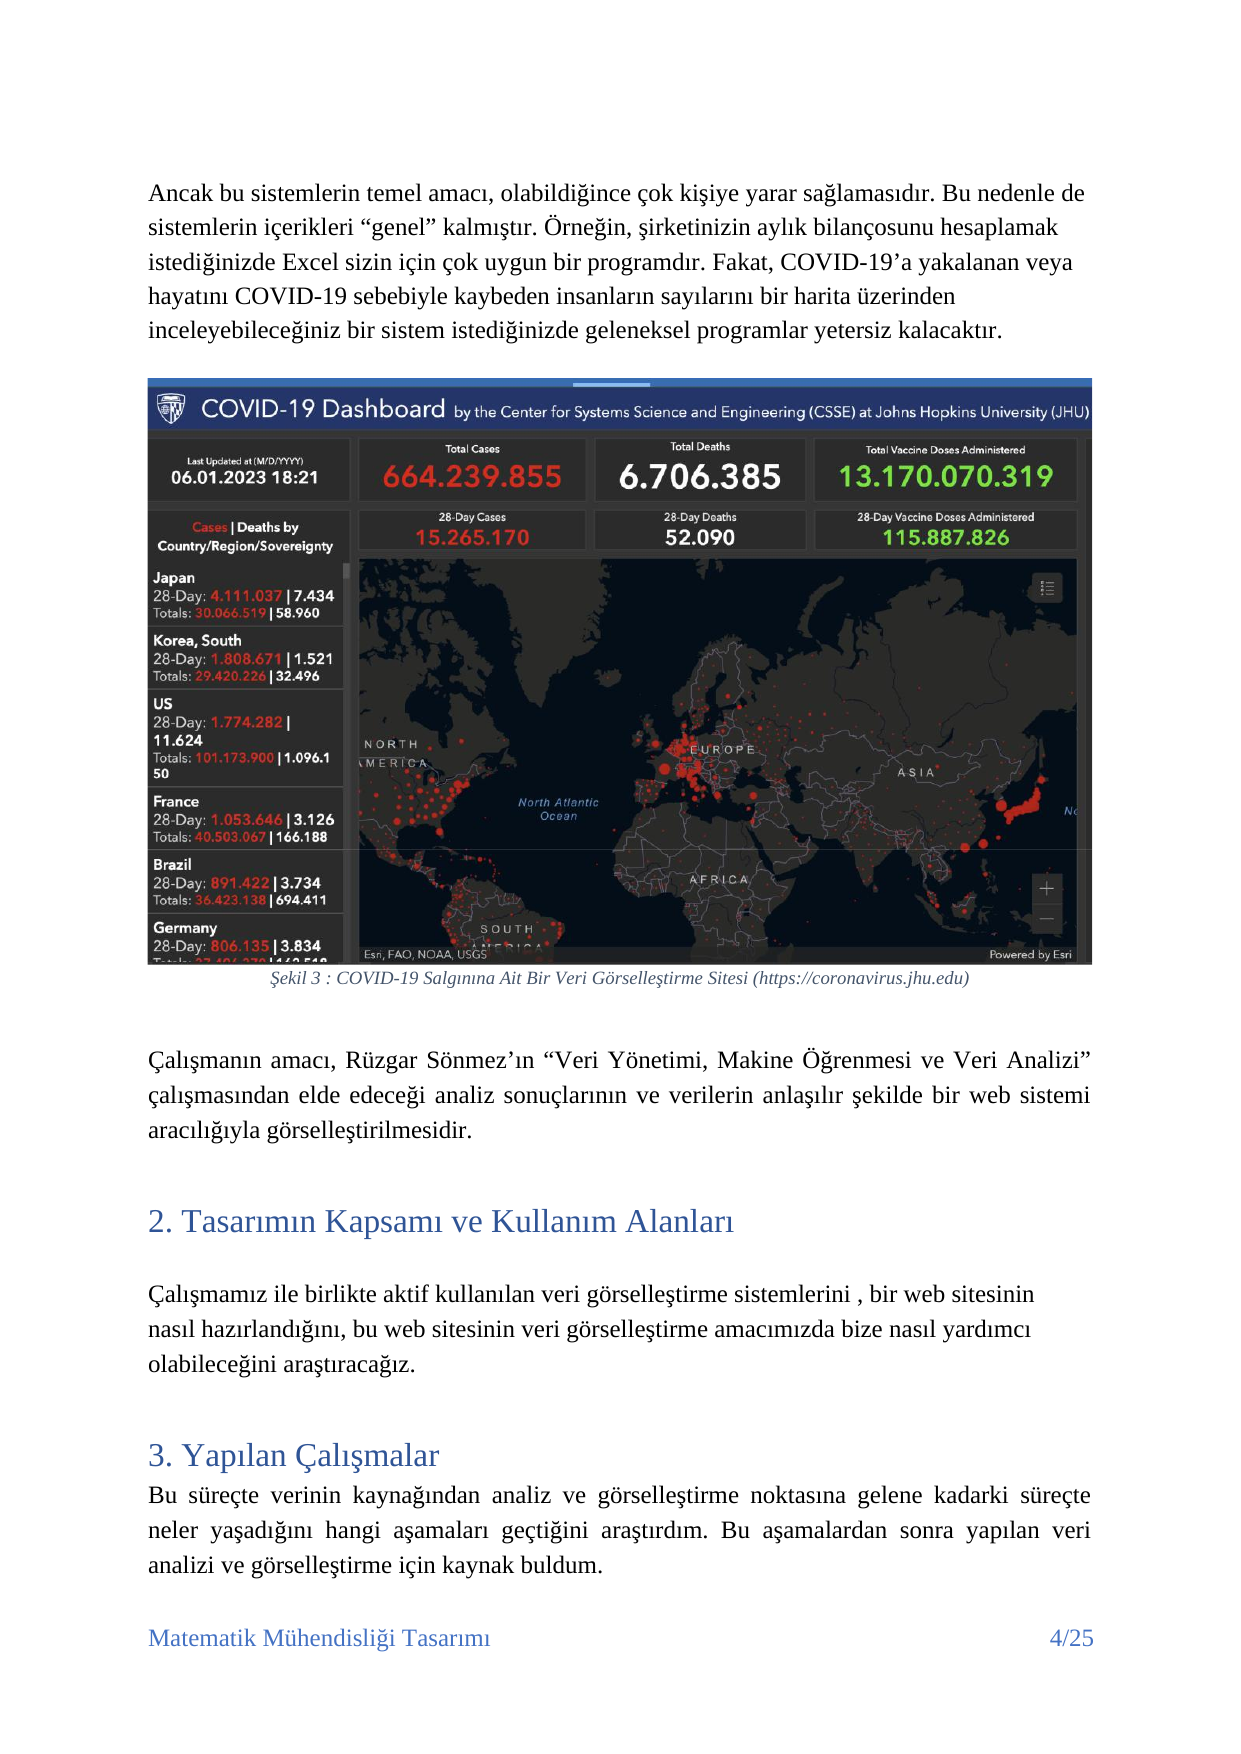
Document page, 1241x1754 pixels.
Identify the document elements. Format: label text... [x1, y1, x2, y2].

text 2. Tasarımın Kapsamı ve Kullanım Alanları [148, 1201, 1092, 1239]
text 3. Yapılan Çalışmalar [148, 1435, 1092, 1473]
text Bu süreçte verinin kaynağından analiz ve görselleştirme noktasına gelene kadarki süreçte neler yaşadığını hangi aşamaları geçtiğini araştırdım. Bu aşamalardan sonra yapılan veri analizi ve görselleştirme için kaynak buldum. [148, 1480, 1092, 1578]
table_header 4/25 [763, 1618, 1094, 1651]
text Çalışmanın amacı, Rüzgar Sönmez’ın “Veri Yönetimi, Makine Öğrenmesi ve Veri Analizi” çalışmasından elde edeceği analiz sonuçlarının ve verilerin anlaşılır şekilde bir web sistemi aracılığıyla görselleştirilmesidir. [148, 1045, 1092, 1144]
picture [147, 378, 1093, 965]
text Şekil 3 : COVID-19 Salgınına Ait Bir Veri Görselleştirme Sitesi (https://coronavirus.jhu.edu) [148, 967, 1092, 988]
text Çalışmamız ile birlikte aktif kullanılan veri görselleştirme sistemlerini , bir web sitesinin nasıl hazırlandığını, bu web sitesinin veri görselleştirme amacımızda bize nasıl yardımcı olabileceğini araştıracağız. [148, 1279, 1088, 1378]
table_header Matematik Mühendisliği Tasarımı [148, 1618, 762, 1651]
text Ancak bu sistemlerin temel amacı, olabildiğince çok kişiye yarar sağlamasıdır. Bu nedenle de sistemlerin içerikleri “genel” kalmıştır. Örneğin, şirketinizin aylık bilançosunu hesaplamak istediğinizde Excel sizin için çok uygun bir programdır. Fakat, COVID-19’a yakalanan veya hayatını COVID-19 sebebiyle kaybeden insanların sayılarını bir harita üzerinden inceleyebileceğiniz bir sistem istediğinizde geleneksel programlar yetersiz kalacaktır. [148, 178, 1086, 344]
